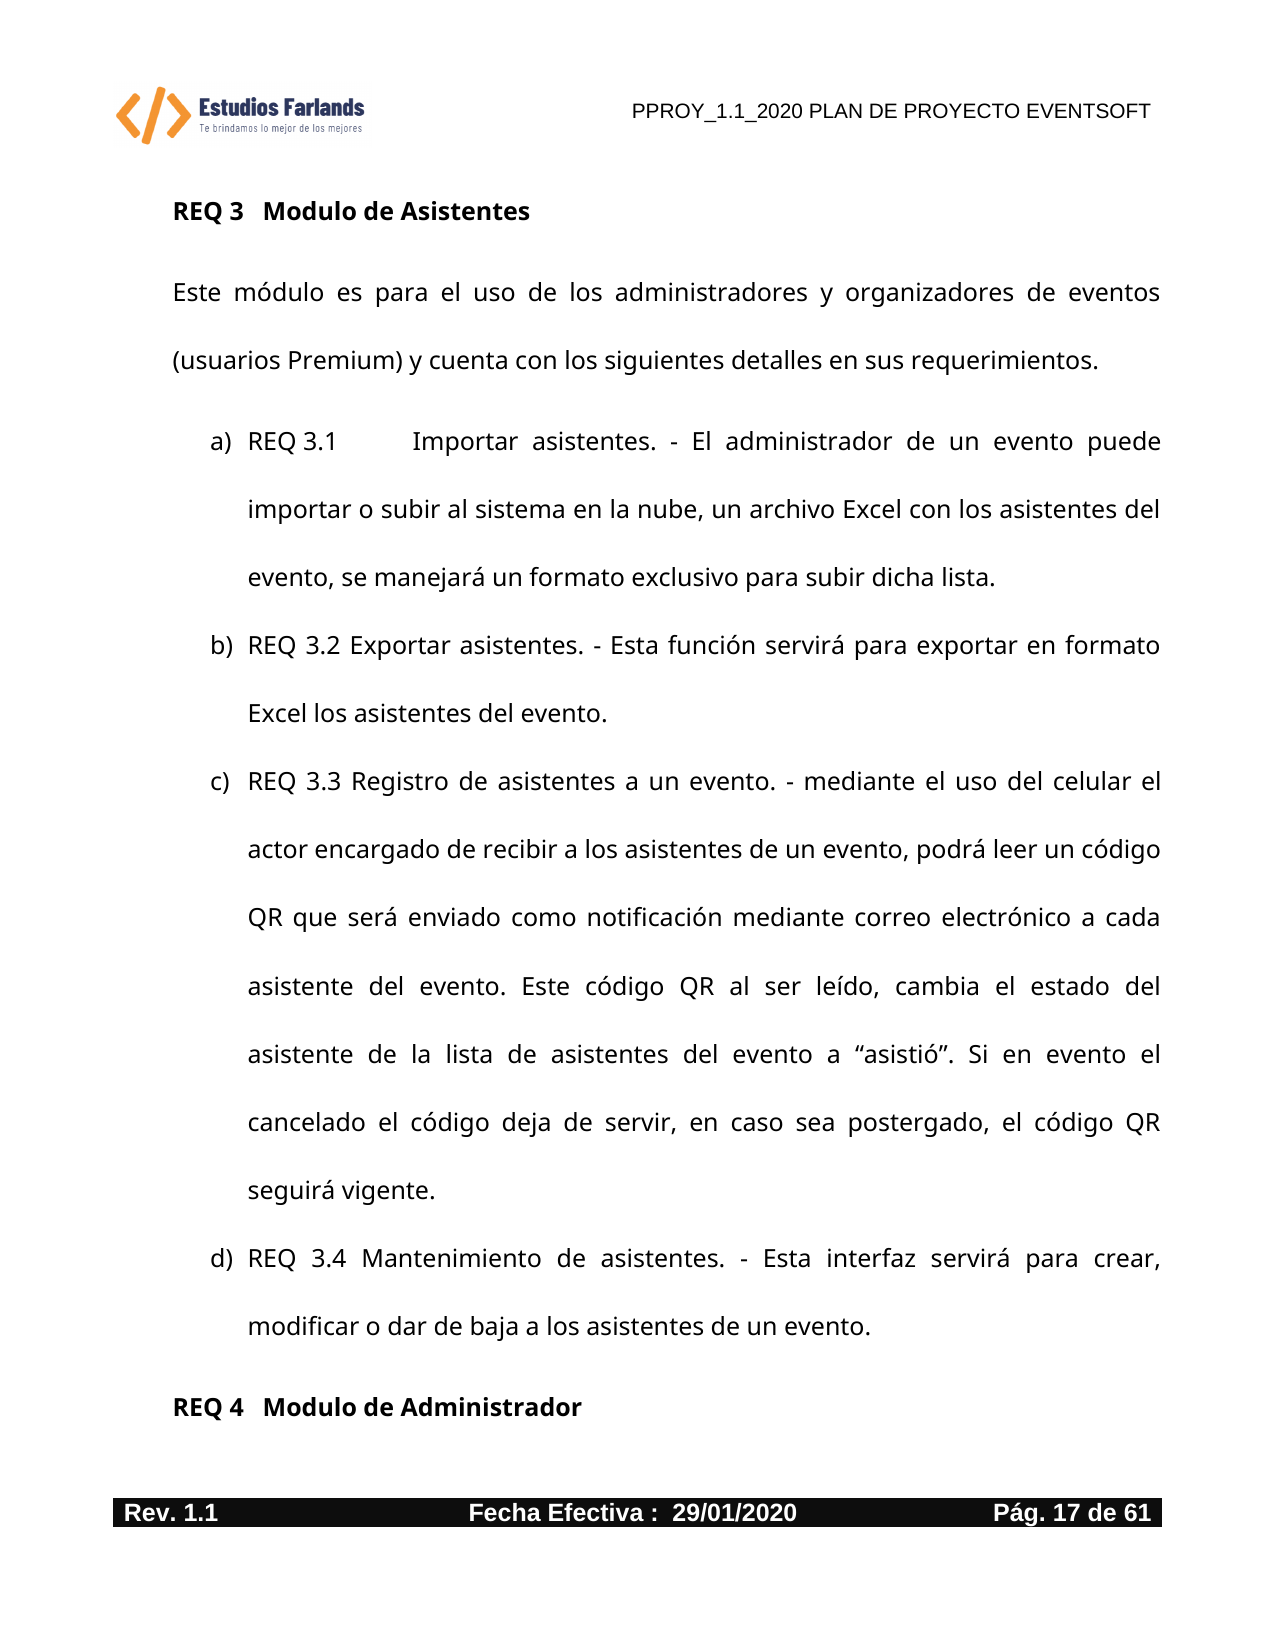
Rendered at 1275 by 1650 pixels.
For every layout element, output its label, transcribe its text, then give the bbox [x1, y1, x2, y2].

text REQ 3 Modulo de Asistentes [172, 194, 1162, 228]
list REQ 3.1 Importar asistentes. - El administrador de un evento puede importar o subir al sistema en la nube, un archivo Excel con los asistentes del evento, se manejará un formato exclusivo para subir dicha lista. [210, 423, 1162, 593]
list REQ 3.2 Exportar asistentes. - Esta función servirá para exportar en formato Excel los asistentes del evento. [210, 628, 1162, 730]
list REQ 3.3 Registro de asistentes a un evento. - mediante el uso del celular el actor encargado de recibir a los asistentes de un evento, podrá leer un código QR que será enviado como notificación mediante correo electrónico a cada asistente del evento. Este código QR al ser leído, cambia el estado del asistente de la lista de asistentes del evento a “asistió”. Si en evento el cancelado el código deja de servir, en caso sea postergado, el código QR seguirá vigente. [210, 764, 1162, 1207]
text Este módulo es para el uso de los administradores y organizadores de eventos (usuarios Premium) y cuenta con los siguientes detalles en sus requerimientos. [172, 274, 1162, 377]
picture [112, 81, 372, 147]
text REQ 4 Modulo de Administrador [112, 1389, 1162, 1423]
list REQ 3.4 Mantenimiento de asistentes. - Esta interfaz servirá para crear, modificar o dar de baja a los asistentes de un evento. [210, 1241, 1162, 1343]
